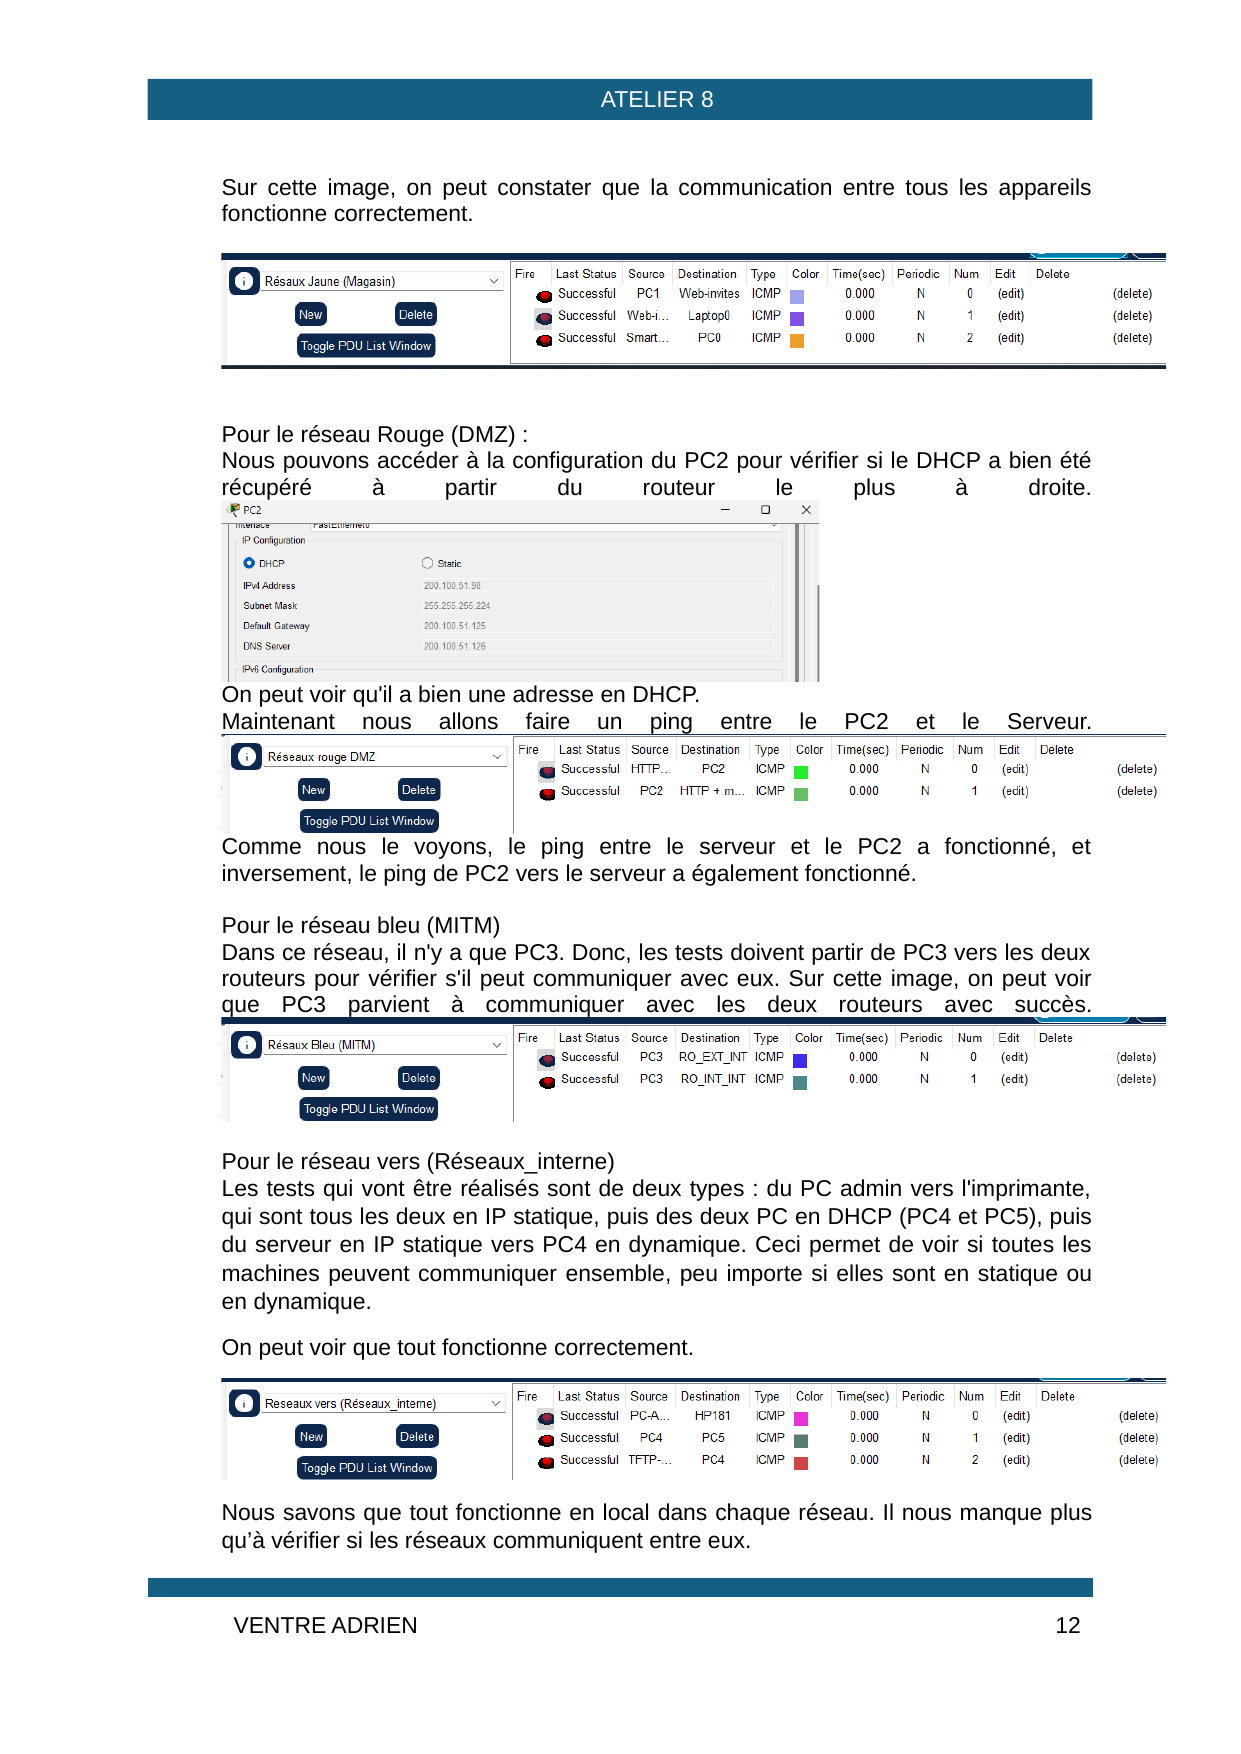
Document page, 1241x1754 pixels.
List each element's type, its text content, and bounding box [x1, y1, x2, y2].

text Maintenant nous allons faire un ping entre le PC2 et le Serveur. [221, 708, 1093, 734]
picture [221, 734, 1167, 834]
text On peut voir que tout fonctionne correctement. [221, 1333, 1093, 1360]
picture [221, 1017, 1167, 1122]
text On peut voir qu'il a bien une adresse en DHCP. [221, 681, 1093, 708]
text Dans ce réseau, il n'y a que PC3. Donc, les tests doivent partir de PC3 vers les deux routeurs pour vérifier s'il peut communiquer avec eux. Sur cette image, on peut voir que PC3 parvient à communiquer avec les deux routeurs avec succès. [221, 938, 1093, 1017]
text Les tests qui vont être réalisés sont de deux types : du PC admin vers l'imprimante, qui sont tous les deux en IP statique, puis des deux PC en DHCP (PC4 et PC5), puis du serveur en IP statique vers PC4 en dynamique. Ceci permet de voir si toutes les machines peuvent communiquer ensemble, peu importe si elles sont en statique ou en dynamique. [221, 1174, 1093, 1315]
text Pour le réseau vers (Réseaux_interne) [221, 1148, 1093, 1174]
picture [221, 253, 1167, 369]
picture [221, 500, 820, 682]
picture [221, 1378, 1167, 1480]
text Comme nous le voyons, le ping entre le serveur et le PC2 a fonctionné, et inversement, le ping de PC2 vers le serveur a également fonctionné. [221, 834, 1093, 886]
text Pour le réseau bleu (MITM) [221, 912, 1093, 938]
text Nous savons que tout fonctionne en local dans chaque réseau. Il nous manque plus qu’à vérifier si les réseaux communiquent entre eux. [221, 1498, 1093, 1553]
text Sur cette image, on peut constater que la communication entre tous les appareils fonctionne correctement. [221, 174, 1093, 227]
text Pour le réseau Rouge (DMZ) : [221, 421, 1093, 447]
